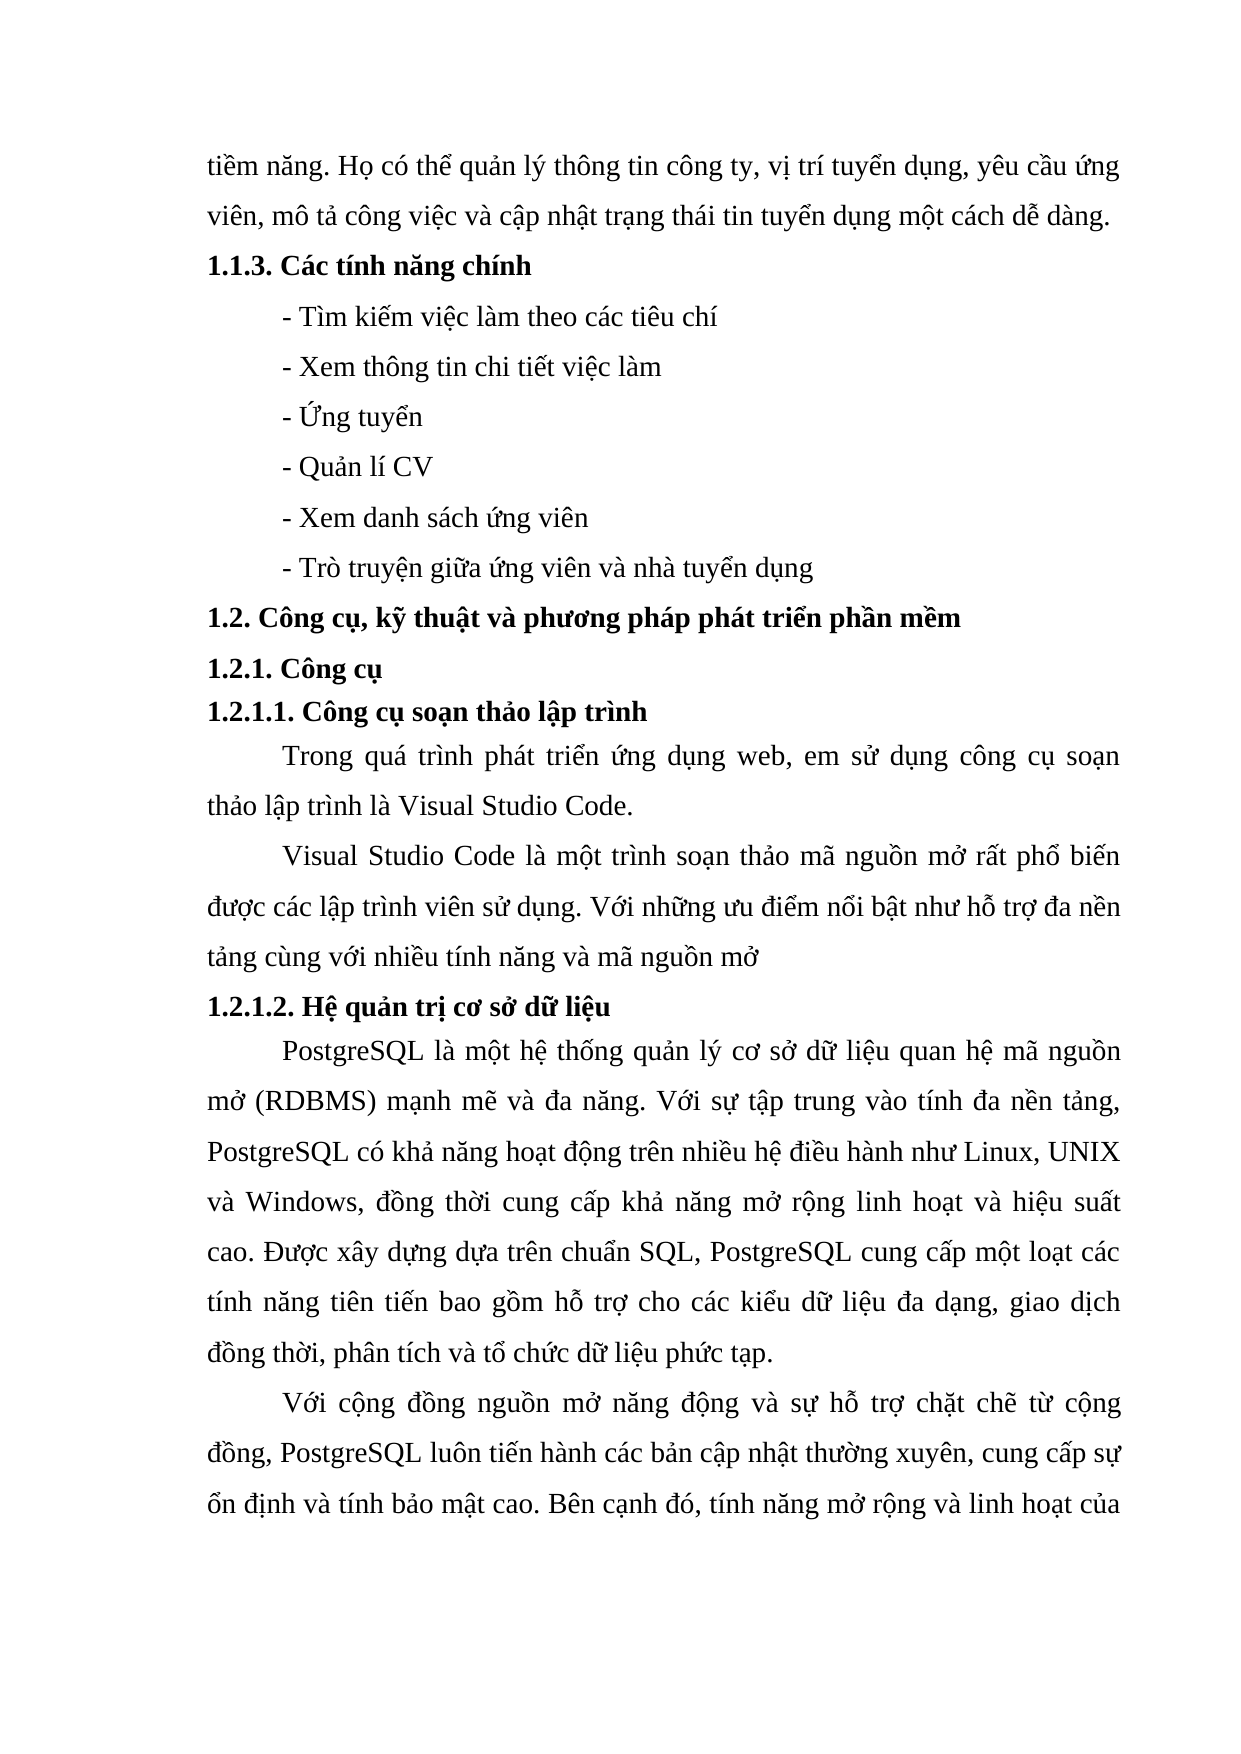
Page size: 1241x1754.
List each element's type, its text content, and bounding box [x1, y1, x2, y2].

text PostgreSQL là một hệ thống quản lý cơ sở dữ liệu quan hệ mã nguồn mở (RDBMS) mạnh mẽ và đa năng. Với sự tập trung vào tính đa nền tảng, PostgreSQL có khả năng hoạt động trên nhiều hệ điều hành như Linux, UNIX và Windows, đồng thời cung cấp khả năng mở rộng linh hoạt và hiệu suất cao. Được xây dựng dựa trên chuẩn SQL, PostgreSQL cung cấp một loạt các tính năng tiên tiến bao gồm hỗ trợ cho các kiểu dữ liệu đa dạng, giao dịch đồng thời, phân tích và tổ chức dữ liệu phức tạp. [207, 1033, 1122, 1368]
list - Trò truyện giữa ứng viên và nhà tuyển dụng [282, 550, 1122, 584]
list - Quản lí CV [282, 449, 1122, 483]
subtitle 1.2. Công cụ, kỹ thuật và phương pháp phát triển phần mềm [207, 601, 1122, 634]
list - Tìm kiếm việc làm theo các tiêu chí [282, 299, 1122, 332]
text Visual Studio Code là một trình soạn thảo mã nguồn mở rất phổ biến được các lập trình viên sử dụng. Với những ưu điểm nổi bật như hỗ trợ đa nền tảng cùng với nhiều tính năng và mã nguồn mở [207, 838, 1122, 973]
text Trong quá trình phát triển ứng dụng web, em sử dụng công cụ soạn thảo lập trình là Visual Studio Code. [207, 738, 1122, 822]
list - Xem danh sách ứng viên [282, 500, 1122, 533]
list - Ứng tuyển [282, 399, 1122, 433]
text 1.2.1.2. Hệ quản trị cơ sở dữ liệu [207, 989, 1122, 1023]
list - Xem thông tin chi tiết việc làm [282, 349, 1122, 382]
text 1.2.1. Công cụ [207, 651, 1122, 684]
text 1.2.1.1. Công cụ soạn thảo lập trình [207, 694, 1122, 728]
text 1.1.3. Các tính năng chính [207, 248, 1122, 282]
